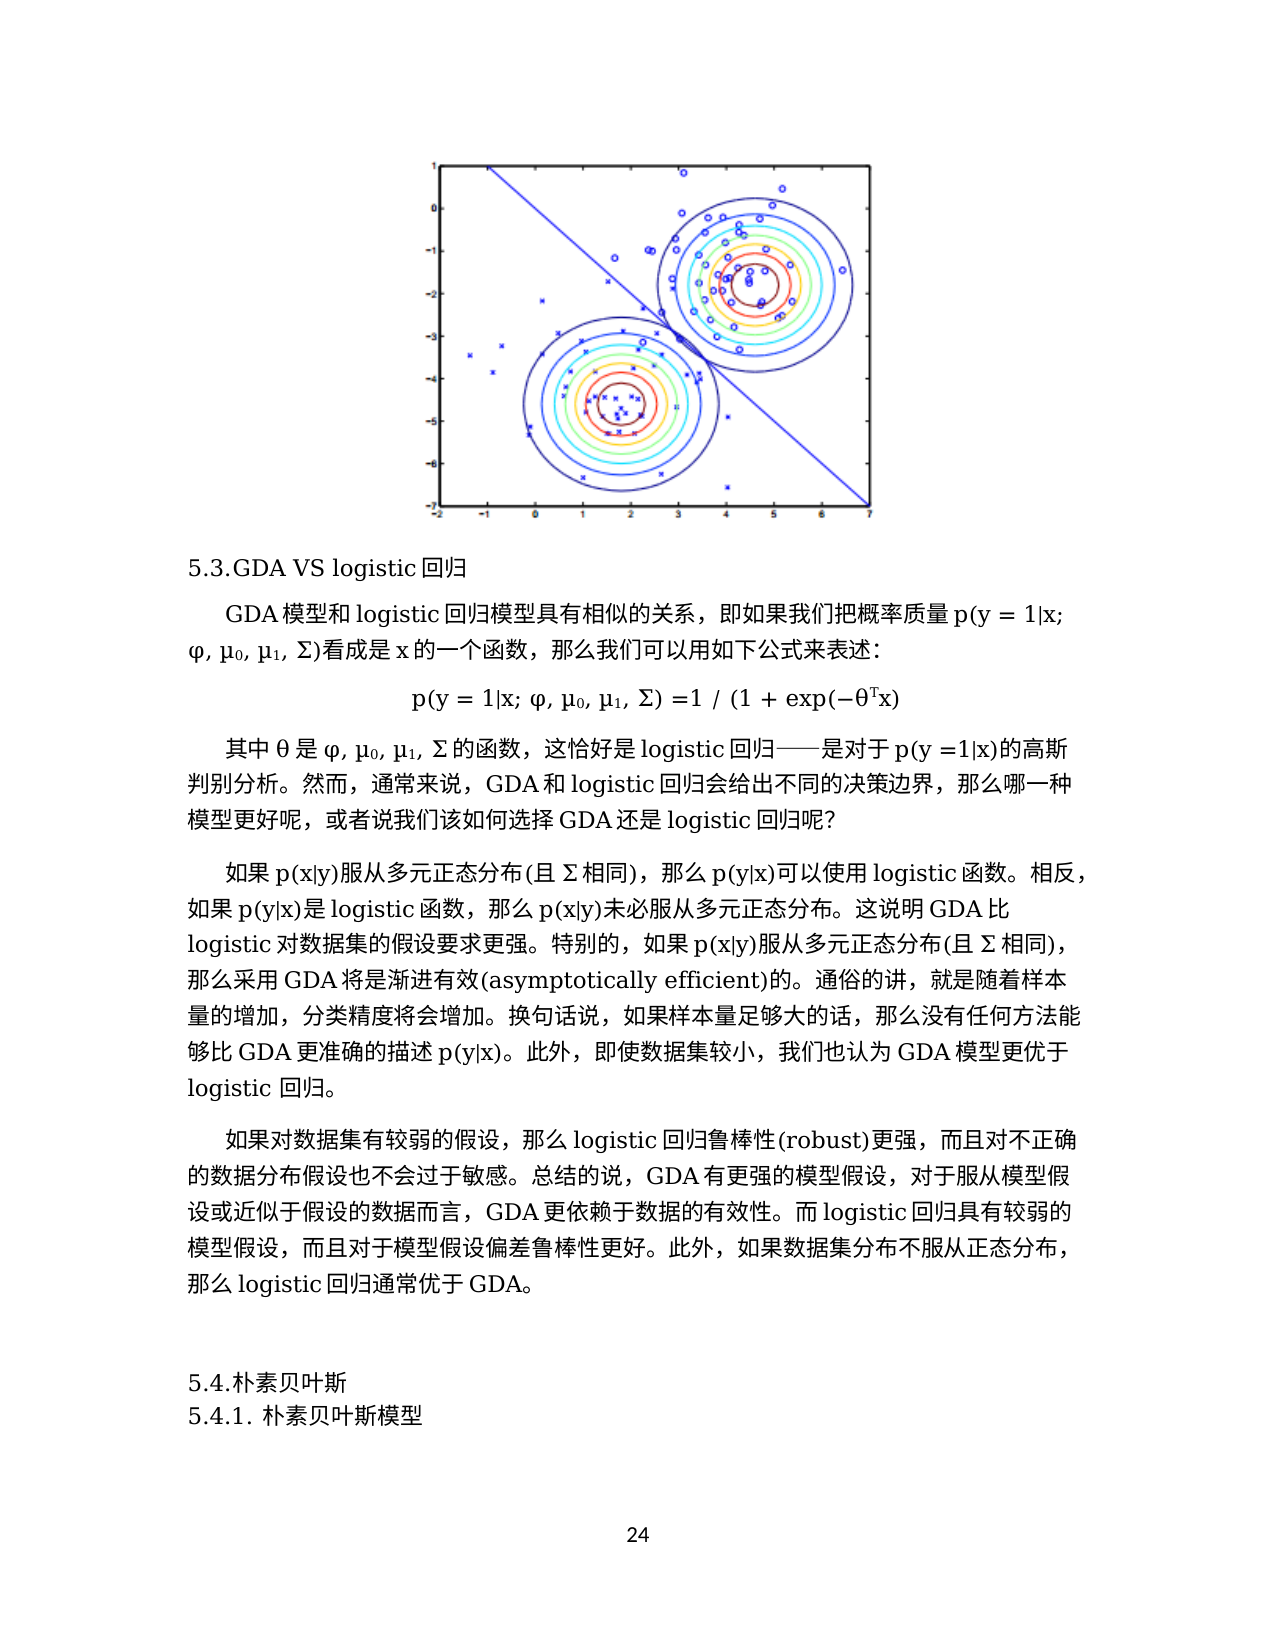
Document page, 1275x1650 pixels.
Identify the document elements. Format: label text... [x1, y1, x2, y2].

list 朴素贝叶斯 [187, 1364, 1087, 1398]
text 其中θ是 φ, µ0, µ1, Σ的函数，这恰好是logistic回归——是对于p(y =1|x)的高斯判别分析。然而，通常来说，GDA和logistic回归会给出不同的决策边界，那么哪一种模型更好呢，或者说我们该如何选择GDA还是logistic回归呢？ [187, 731, 1087, 835]
list GDA VS logistic回归 [187, 550, 1087, 583]
text 如果p(x|y)服从多元正态分布(且Σ相同)，那么p(y|x)可以使用logistic函数。相反，如果p(y|x)是logistic函数，那么p(x|y)未必服从多元正态分布。这说明GDA比logistic对数据集的假设要求更强。特别的，如果p(x|y)服从多元正态分布(且Σ相同)，那么采用GDA将是渐进有效(asymptotically efficient)的。通俗的讲，就是随着样本量的增加，分类精度将会增加。换句话说，如果样本量足够大的话，那么没有任何方法能够比GDA更准确的描述p(y|x)。此外，即使数据集较小，我们也认为GDA模型更优于logistic 回归。 [187, 855, 1087, 1103]
picture [393, 150, 919, 532]
list 朴素贝叶斯模型 [187, 1398, 1087, 1431]
text 如果对数据集有较弱的假设，那么logistic回归鲁棒性(robust)更强，而且对不正确的数据分布假设也不会过于敏感。总结的说，GDA有更强的模型假设，对于服从模型假设或近似于假设的数据而言，GDA更依赖于数据的有效性。而logistic回归具有较弱的模型假设，而且对于模型假设偏差鲁棒性更好。此外，如果数据集分布不服从正态分布，那么logistic回归通常优于GDA。 [187, 1122, 1087, 1299]
text p(y = 1|x; φ, µ0, µ1, Σ) =1 / (1 + exp(−θTx) [187, 684, 1087, 712]
text GDA模型和logistic回归模型具有相似的关系，即如果我们把概率质量p(y = 1|x; φ, µ0, µ1, Σ)看成是x的一个函数，那么我们可以用如下公式来表述： [187, 596, 1087, 665]
